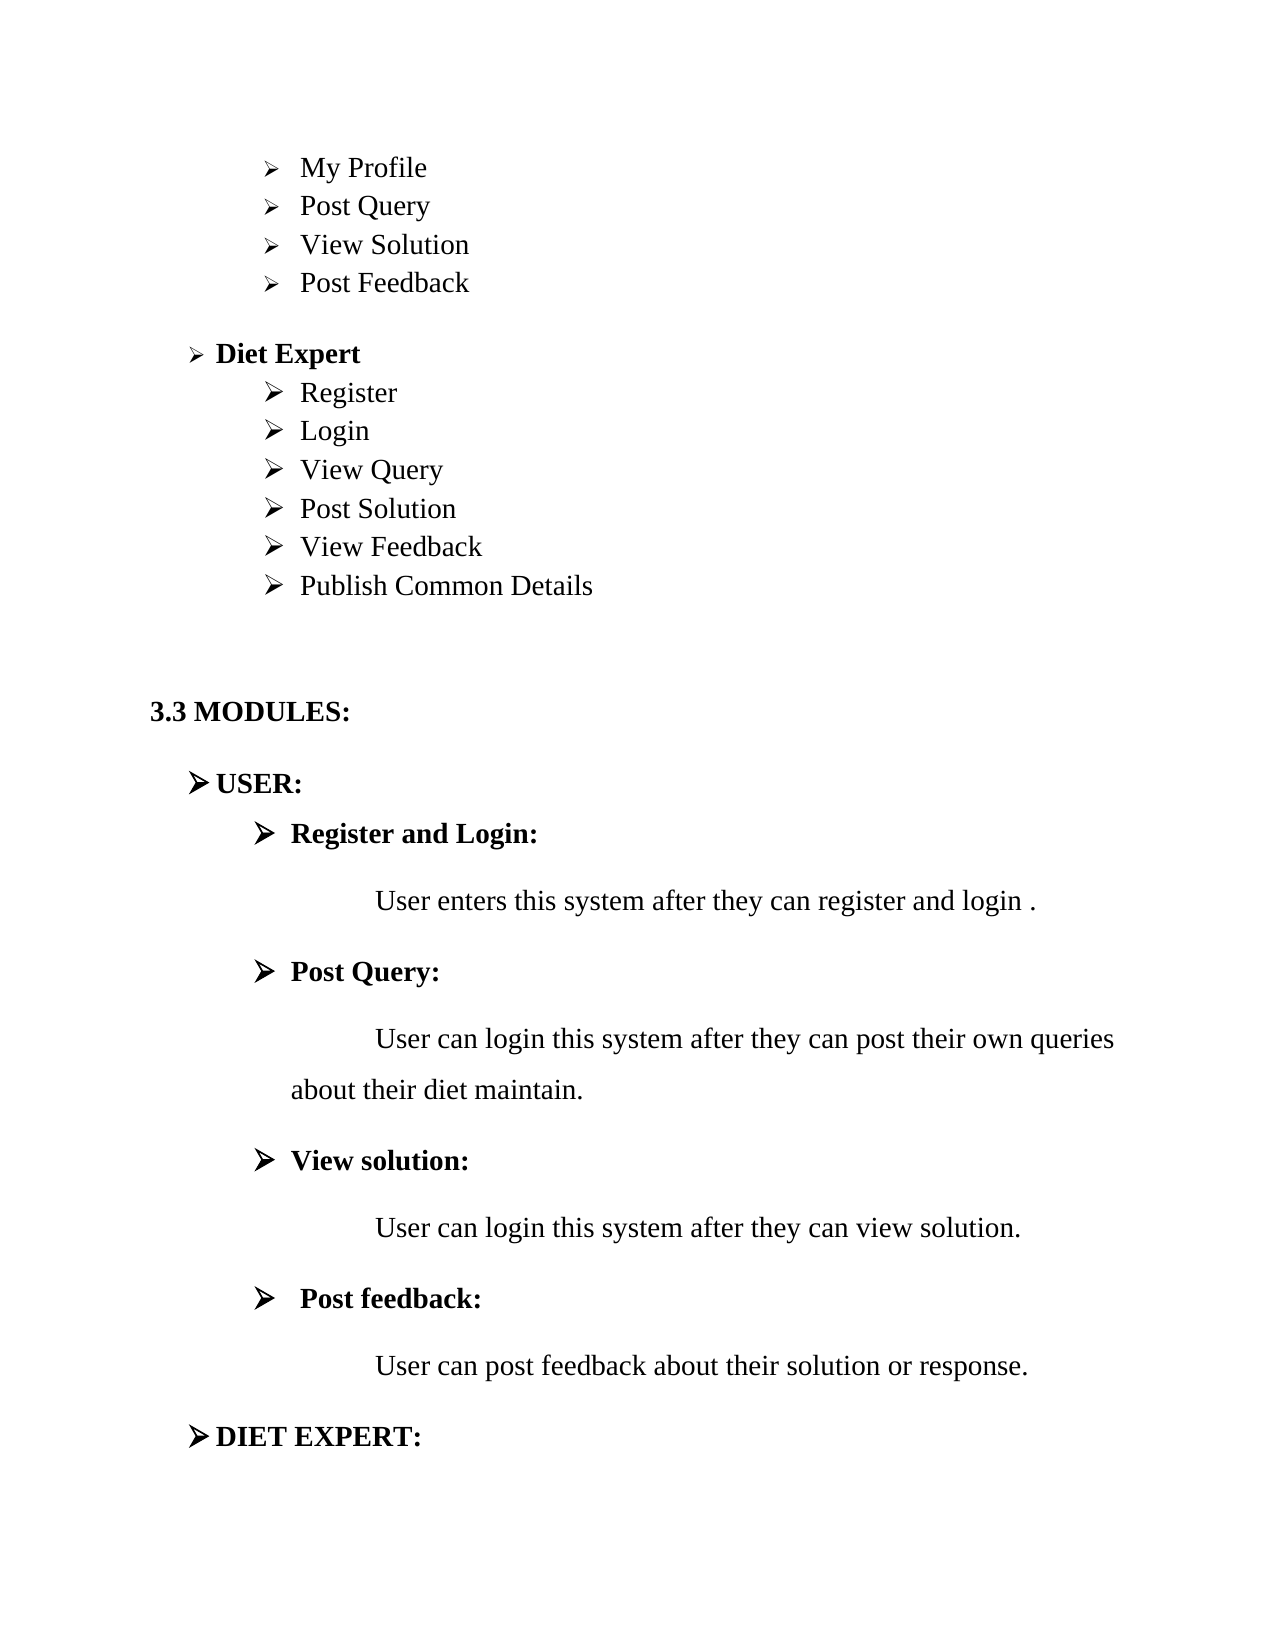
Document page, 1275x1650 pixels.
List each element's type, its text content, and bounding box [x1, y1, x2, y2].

list Post Query: [253, 954, 1125, 988]
list View solution: [253, 1143, 1125, 1177]
text User can login this system after they can post their own queries about their diet maintain. [291, 1021, 1125, 1105]
text User can login this system after they can view solution. [291, 1210, 1125, 1243]
list Login [262, 413, 1125, 447]
list Publish Common Details [262, 568, 1125, 602]
text 3.3 MODULES: [150, 694, 1125, 728]
list Post feedback: [253, 1281, 1125, 1315]
list Diet Expert [187, 336, 1125, 370]
list View Feedback [262, 529, 1125, 563]
list Post Query [262, 188, 1125, 222]
list View Query [262, 452, 1125, 486]
list View Solution [262, 227, 1125, 261]
list USER: [187, 766, 1125, 799]
list My Profile [262, 150, 1125, 183]
list Post Feedback [262, 266, 1125, 299]
list Post Solution [262, 491, 1125, 524]
list DIET EXPERT: [187, 1419, 1125, 1453]
list Register and Login: [253, 816, 1125, 850]
text User can post feedback about their solution or response. [291, 1348, 1125, 1382]
text User enters this system after they can register and login . [291, 883, 1125, 917]
list Register [262, 375, 1125, 408]
